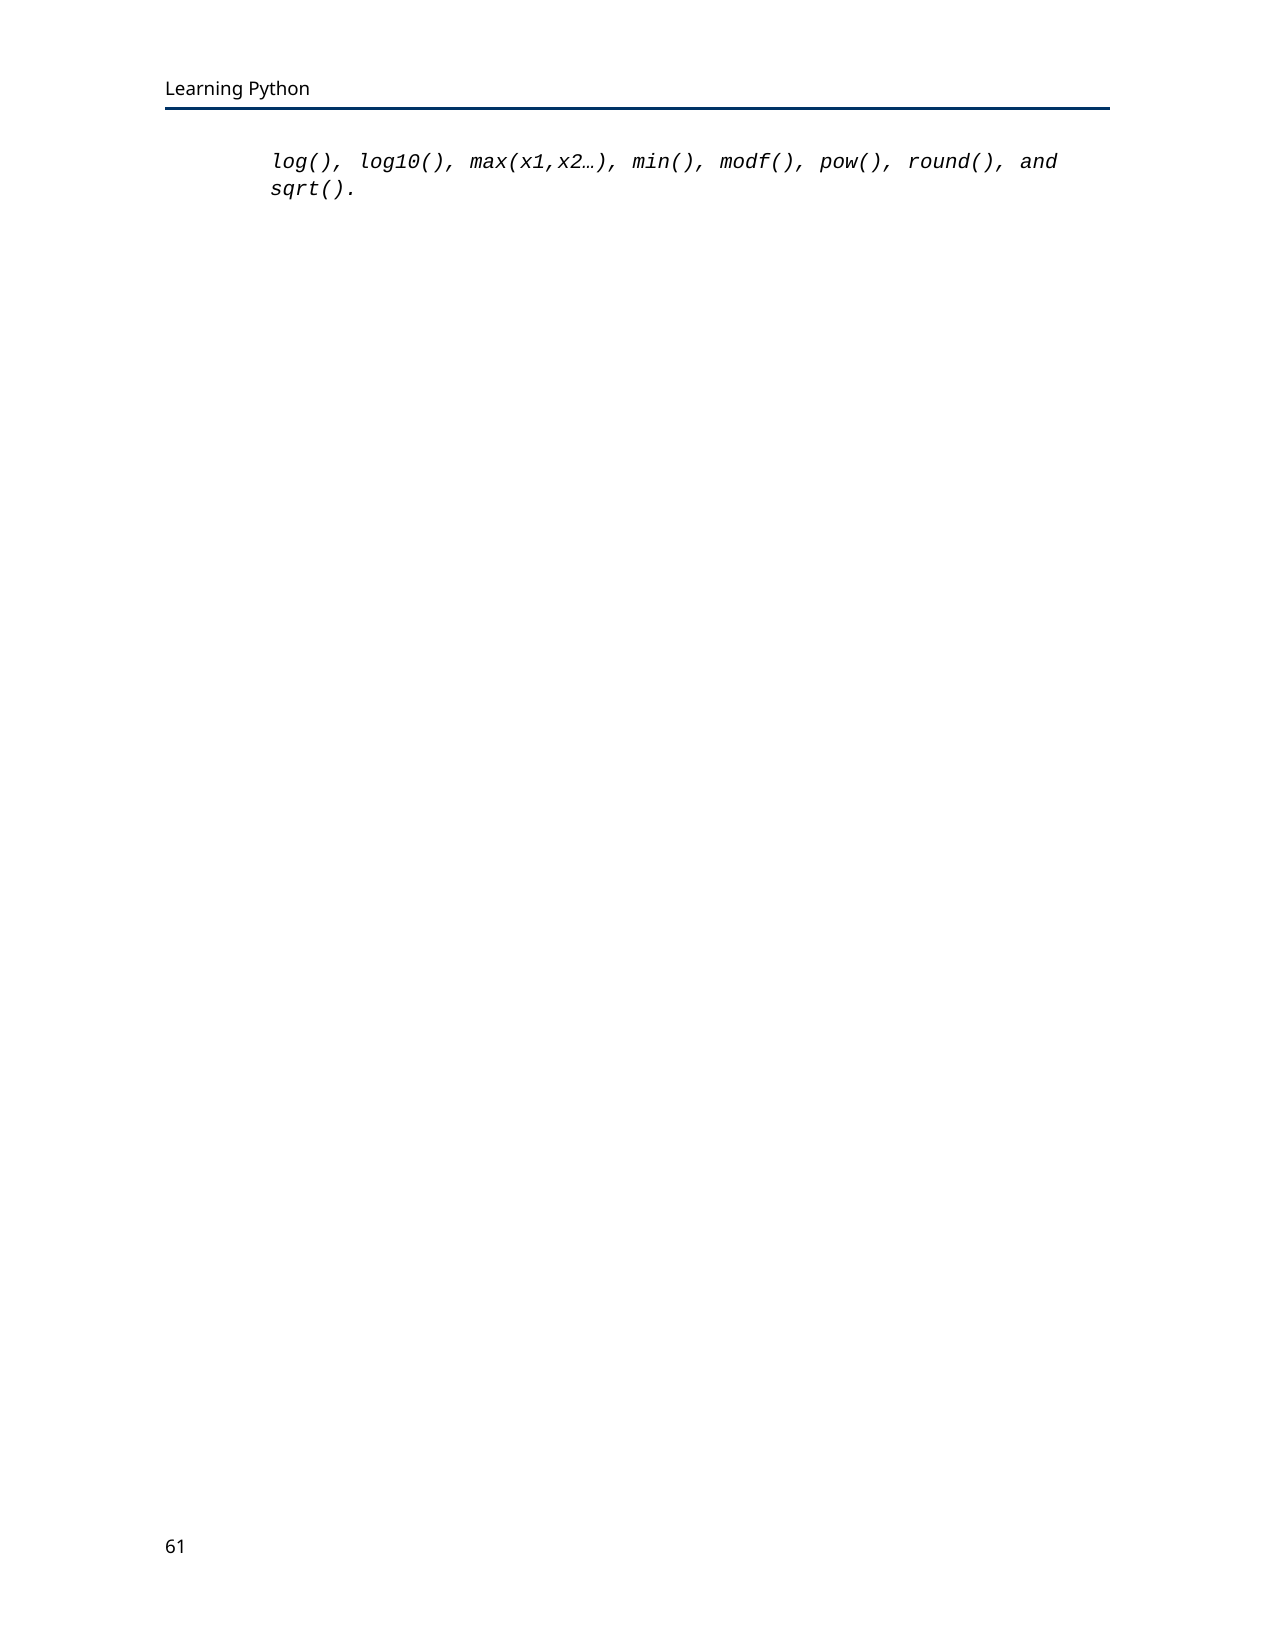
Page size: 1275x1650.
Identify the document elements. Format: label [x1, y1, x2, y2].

text [270, 151, 1110, 201]
